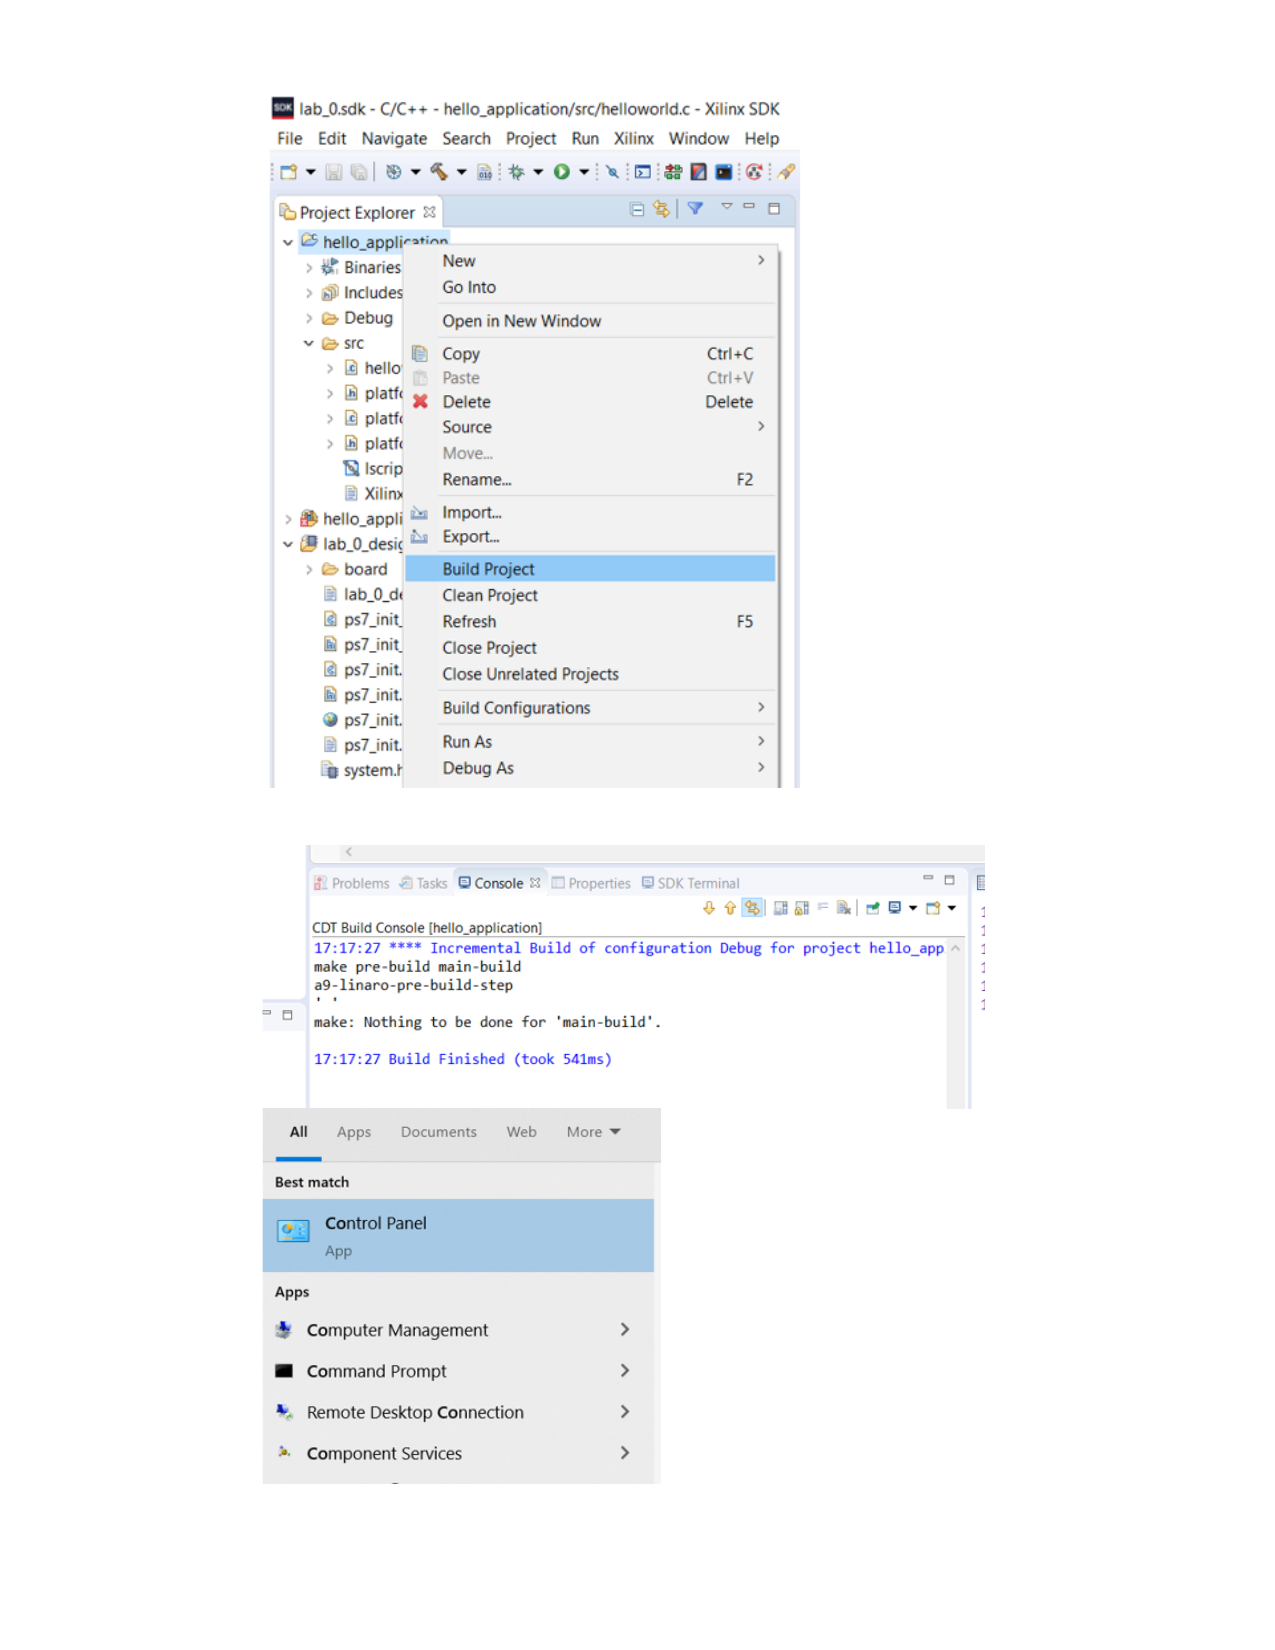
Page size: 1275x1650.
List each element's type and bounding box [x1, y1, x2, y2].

picture [262, 845, 985, 1484]
picture [262, 93, 800, 788]
